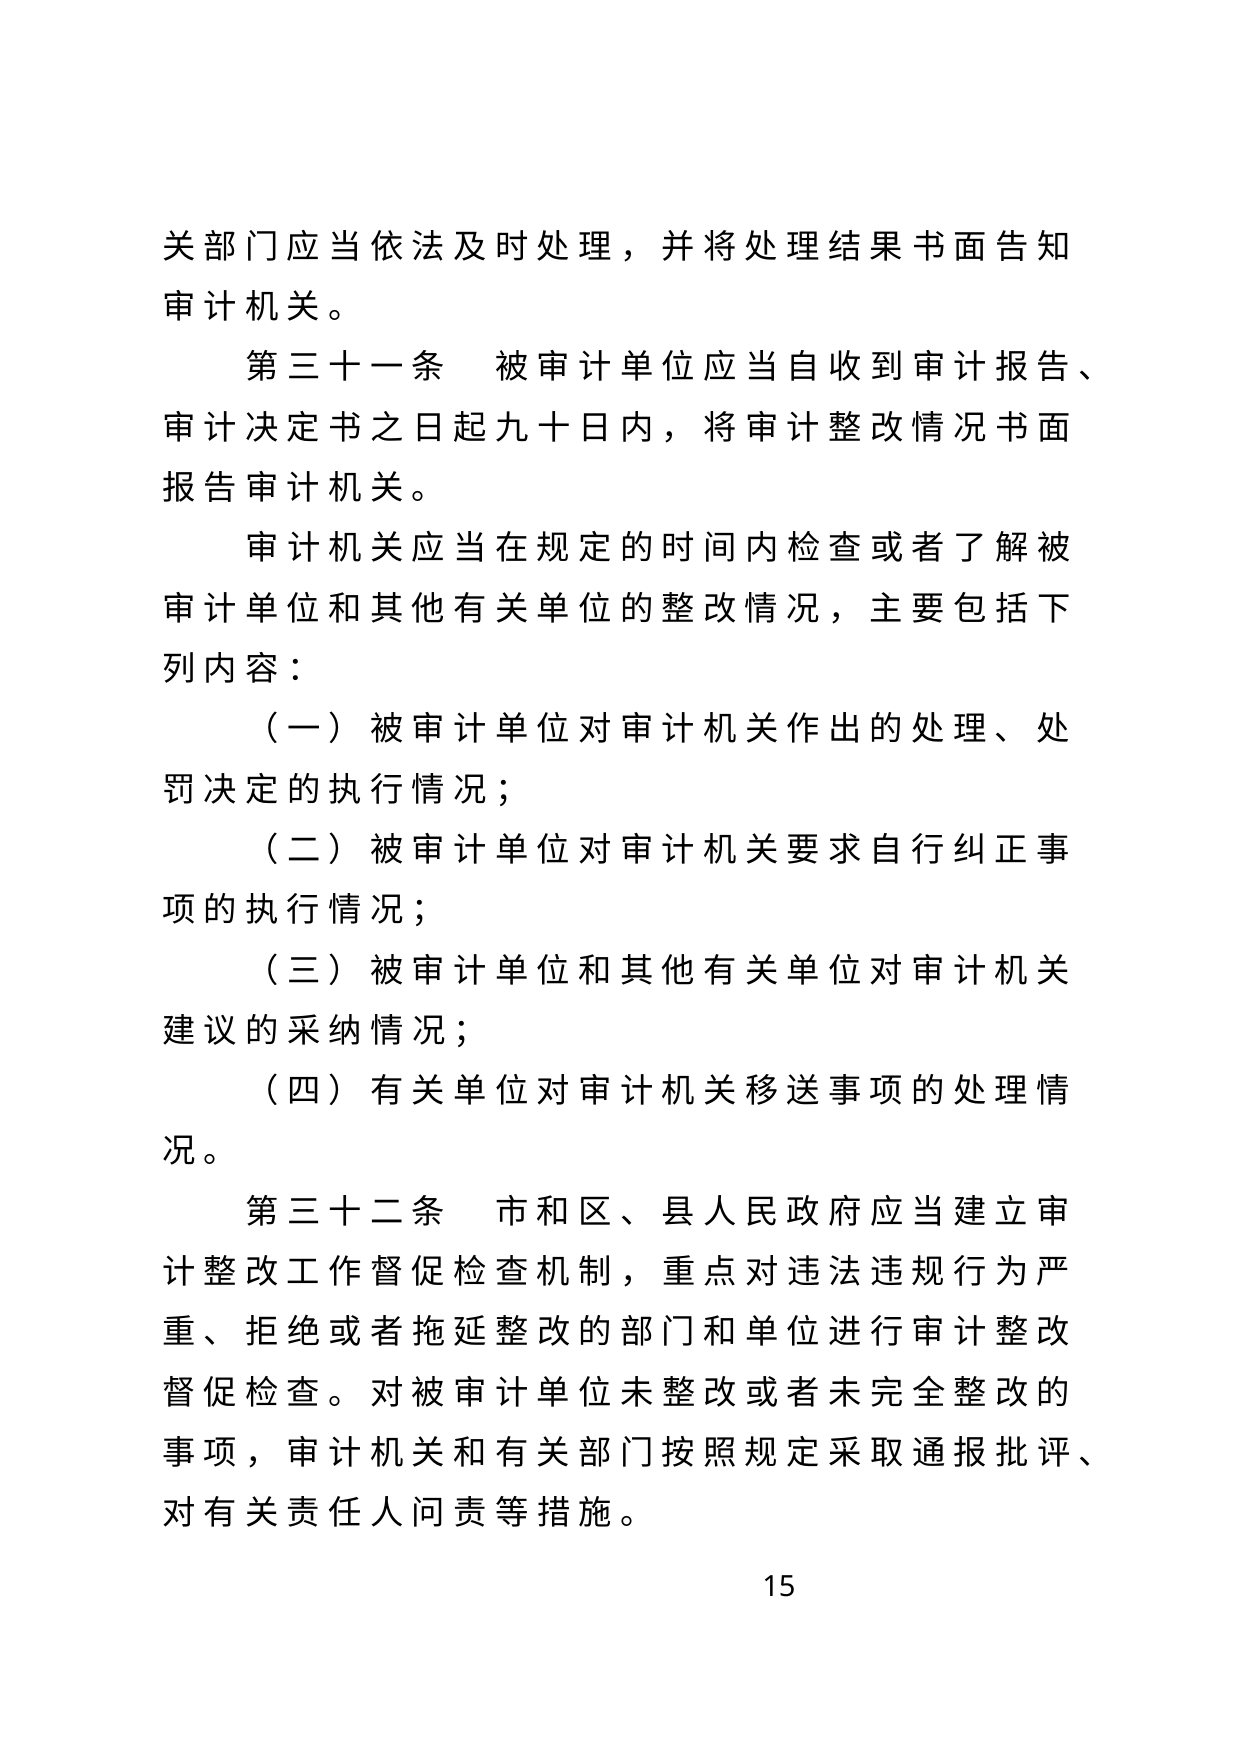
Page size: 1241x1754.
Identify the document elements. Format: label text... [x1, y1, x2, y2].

text （二）被审计单位对审计机关要求自行纠正事项的执行情况； [162, 817, 1078, 937]
text （一）被审计单位对审计机关作出的处理、处罚决定的执行情况； [162, 696, 1078, 817]
text 第三十二条 市和区、县人民政府应当建立审计整改工作督促检查机制，重点对违法违规行为严重、拒绝或者拖延整改的部门和单位进行审计整改督促检查。对被审计单位未整改或者未完全整改的事项，审计机关和有关部门按照规定采取通报批评、对有关责任人问责等措施。 [162, 1178, 1078, 1540]
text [162, 213, 1078, 334]
text 审计机关应当在规定的时间内检查或者了解被审计单位和其他有关单位的整改情况，主要包括下列内容： [162, 515, 1078, 696]
text （四）有关单位对审计机关移送事项的处理情况。 [162, 1058, 1078, 1178]
text 第三十一条 被审计单位应当自收到审计报告、审计决定书之日起九十日内，将审计整改情况书面报告审计机关。 [162, 334, 1078, 515]
text （三）被审计单位和其他有关单位对审计机关建议的采纳情况； [162, 937, 1078, 1058]
